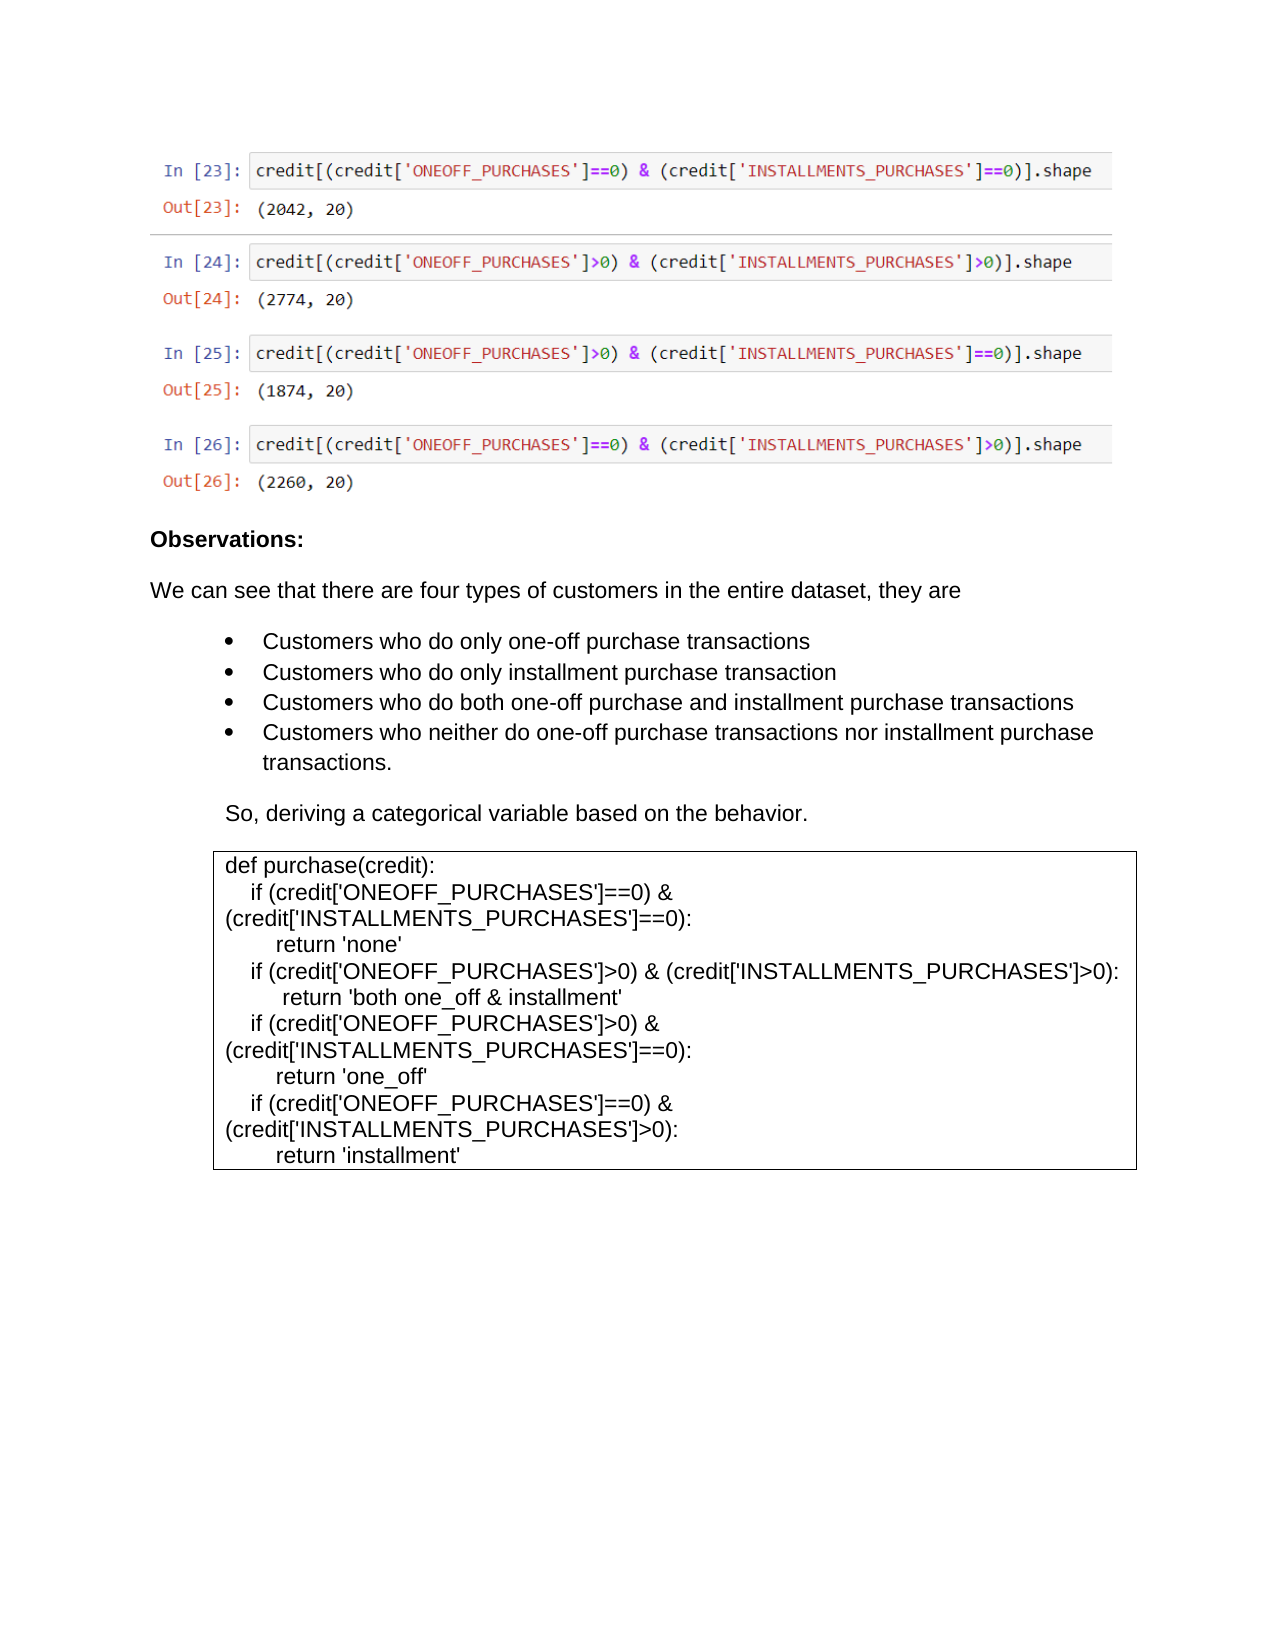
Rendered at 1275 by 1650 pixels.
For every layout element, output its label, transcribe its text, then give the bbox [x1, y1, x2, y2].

list Customers who do only installment purchase transaction [225, 658, 1125, 685]
list Customers who do only one-off purchase transactions [225, 628, 1125, 655]
picture [150, 150, 1113, 502]
text We can see that there are four types of customers in the entire dataset, they are [150, 577, 1125, 604]
text Observations: [150, 526, 1125, 553]
list Customers who neither do one-off purchase transactions nor installment purchase transactions. [225, 719, 1125, 776]
list Customers who do both one-off purchase and installment purchase transactions [225, 689, 1125, 715]
text So, deriving a categorical variable based on the behavior. [225, 800, 1125, 827]
table_header def purchase(credit): if (credit['ONEOFF_PURCHASES']==0) & (credit['INSTALLMENTS_PURCHASES']==0): return 'none' if (credit['ONEOFF_PURCHASES']>0) & (credit['INSTALLMENTS_PURCHASES']>0): return 'both one_off & installment' if (credit['ONEOFF_PURCHASES']>0) & (credit['INSTALLMENTS_PURCHASES']==0): return 'one_off' if (credit['ONEOFF_PURCHASES']==0) & (credit['INSTALLMENTS_PURCHASES']>0): return 'installment' [214, 852, 1136, 1168]
